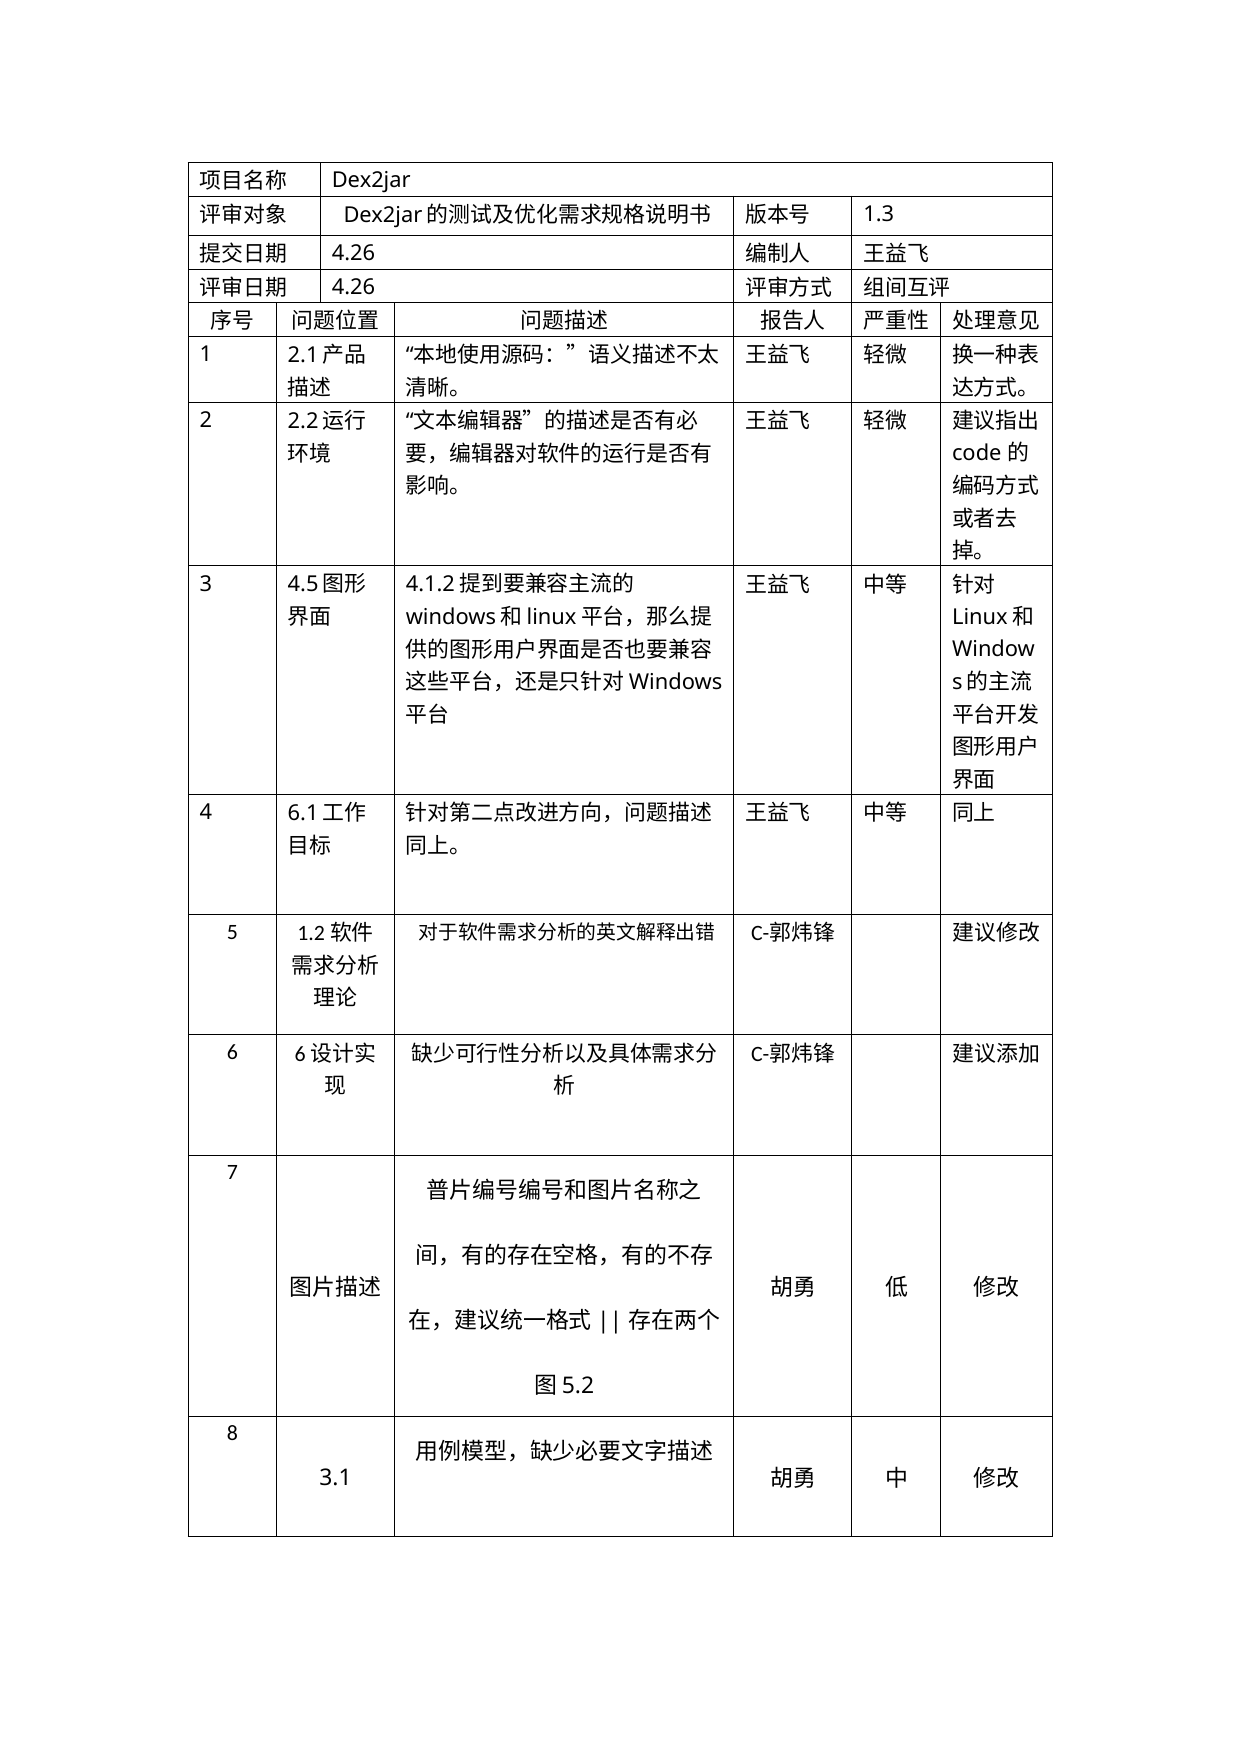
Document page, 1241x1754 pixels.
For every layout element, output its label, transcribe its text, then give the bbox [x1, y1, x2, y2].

table_cell 王益飞 [734, 795, 851, 914]
table_cell [852, 1035, 940, 1154]
table_cell 编制人 [734, 236, 851, 268]
table_cell [852, 915, 940, 1034]
table_cell 建议修改 [941, 915, 1052, 1034]
table_cell C-郭炜锋 [734, 915, 851, 1034]
table_cell 中等 [852, 566, 940, 794]
table_cell 中等 [852, 795, 940, 914]
table_cell 版本号 [734, 197, 851, 235]
table_cell 4.26 [321, 270, 733, 302]
table_cell 1 [189, 337, 276, 402]
table_cell 7 [189, 1156, 276, 1416]
table_cell 6.1工作目标 [277, 795, 394, 914]
table_cell 4 [189, 795, 276, 914]
table_cell 4.5图形界面 [277, 566, 394, 794]
table_cell 胡勇 [734, 1417, 851, 1536]
table_cell 1.2 软件需求分析理论 [277, 915, 394, 1034]
table_cell 胡勇 [734, 1156, 851, 1416]
table_cell 建议指出code 的编码方式或者去掉。 [941, 403, 1052, 565]
table_cell C-郭炜锋 [734, 1035, 851, 1154]
table_cell 缺少可行性分析以及具体需求分析 [395, 1035, 733, 1154]
table_cell 图片描述 [277, 1156, 394, 1416]
table_cell 3.1 [277, 1417, 394, 1536]
table_cell 换一种表达方式。 [941, 337, 1052, 402]
table_cell “本地使用源码：”语义描述不太清晰。 [395, 337, 733, 402]
table_cell 修改 [941, 1417, 1052, 1536]
table_cell 严重性 [852, 303, 940, 336]
table_cell 王益飞 [734, 337, 851, 402]
table_cell 同上 [941, 795, 1052, 914]
table_cell 修改 [941, 1156, 1052, 1416]
table_header Dex2jar [321, 163, 1052, 196]
table_cell 提交日期 [189, 236, 320, 268]
table_cell 报告人 [734, 303, 851, 336]
table_cell 处理意见 [941, 303, 1052, 336]
table_cell 5 [189, 915, 276, 1034]
table_cell 组间互评 [852, 270, 1052, 302]
table_cell 2.2运行环境 [277, 403, 394, 565]
table_cell 评审日期 [189, 270, 320, 302]
table_cell “文本编辑器”的描述是否有必要，编辑器对软件的运行是否有影响。 [395, 403, 733, 565]
table_cell 轻微 [852, 337, 940, 402]
table_cell 1.3 [852, 197, 1052, 235]
table_cell 评审方式 [734, 270, 851, 302]
table_cell 问题位置 [277, 303, 394, 336]
table_cell 问题描述 [395, 303, 733, 336]
table_cell 中 [852, 1417, 940, 1536]
table_cell 8 [189, 1417, 276, 1536]
table_cell 6 [189, 1035, 276, 1154]
table_cell 低 [852, 1156, 940, 1416]
table_cell 王益飞 [734, 403, 851, 565]
table_cell 针对Linux和Windows的主流平台开发图形用户界面 [941, 566, 1052, 794]
table_cell 4.26 [321, 236, 733, 268]
table_cell 王益飞 [734, 566, 851, 794]
table_cell 2.1产品描述 [277, 337, 394, 402]
table_cell 对于软件需求分析的英文解释出错 [395, 915, 733, 1034]
table_cell 建议添加 [941, 1035, 1052, 1154]
table_cell Dex2jar的测试及优化需求规格说明书 [321, 197, 733, 235]
table_cell 6 设计实现 [277, 1035, 394, 1154]
table_cell 针对第二点改进方向，问题描述同上。 [395, 795, 733, 914]
table_cell 3 [189, 566, 276, 794]
table_cell 2 [189, 403, 276, 565]
table_cell 评审对象 [189, 197, 320, 235]
table_cell 王益飞 [852, 236, 1052, 268]
table_cell 用例模型，缺少必要文字描述 [395, 1417, 733, 1536]
table_cell 4.1.2提到要兼容主流的windows和linux平台，那么提供的图形用户界面是否也要兼容这些平台，还是只针对Windows平台 [395, 566, 733, 794]
table_header 项目名称 [189, 163, 320, 196]
table_cell 普片编号编号和图片名称之间，有的存在空格，有的不存在，建议统一格式 || 存在两个图5.2 [395, 1156, 733, 1416]
table_cell 轻微 [852, 403, 940, 565]
table_cell 序号 [189, 303, 276, 336]
